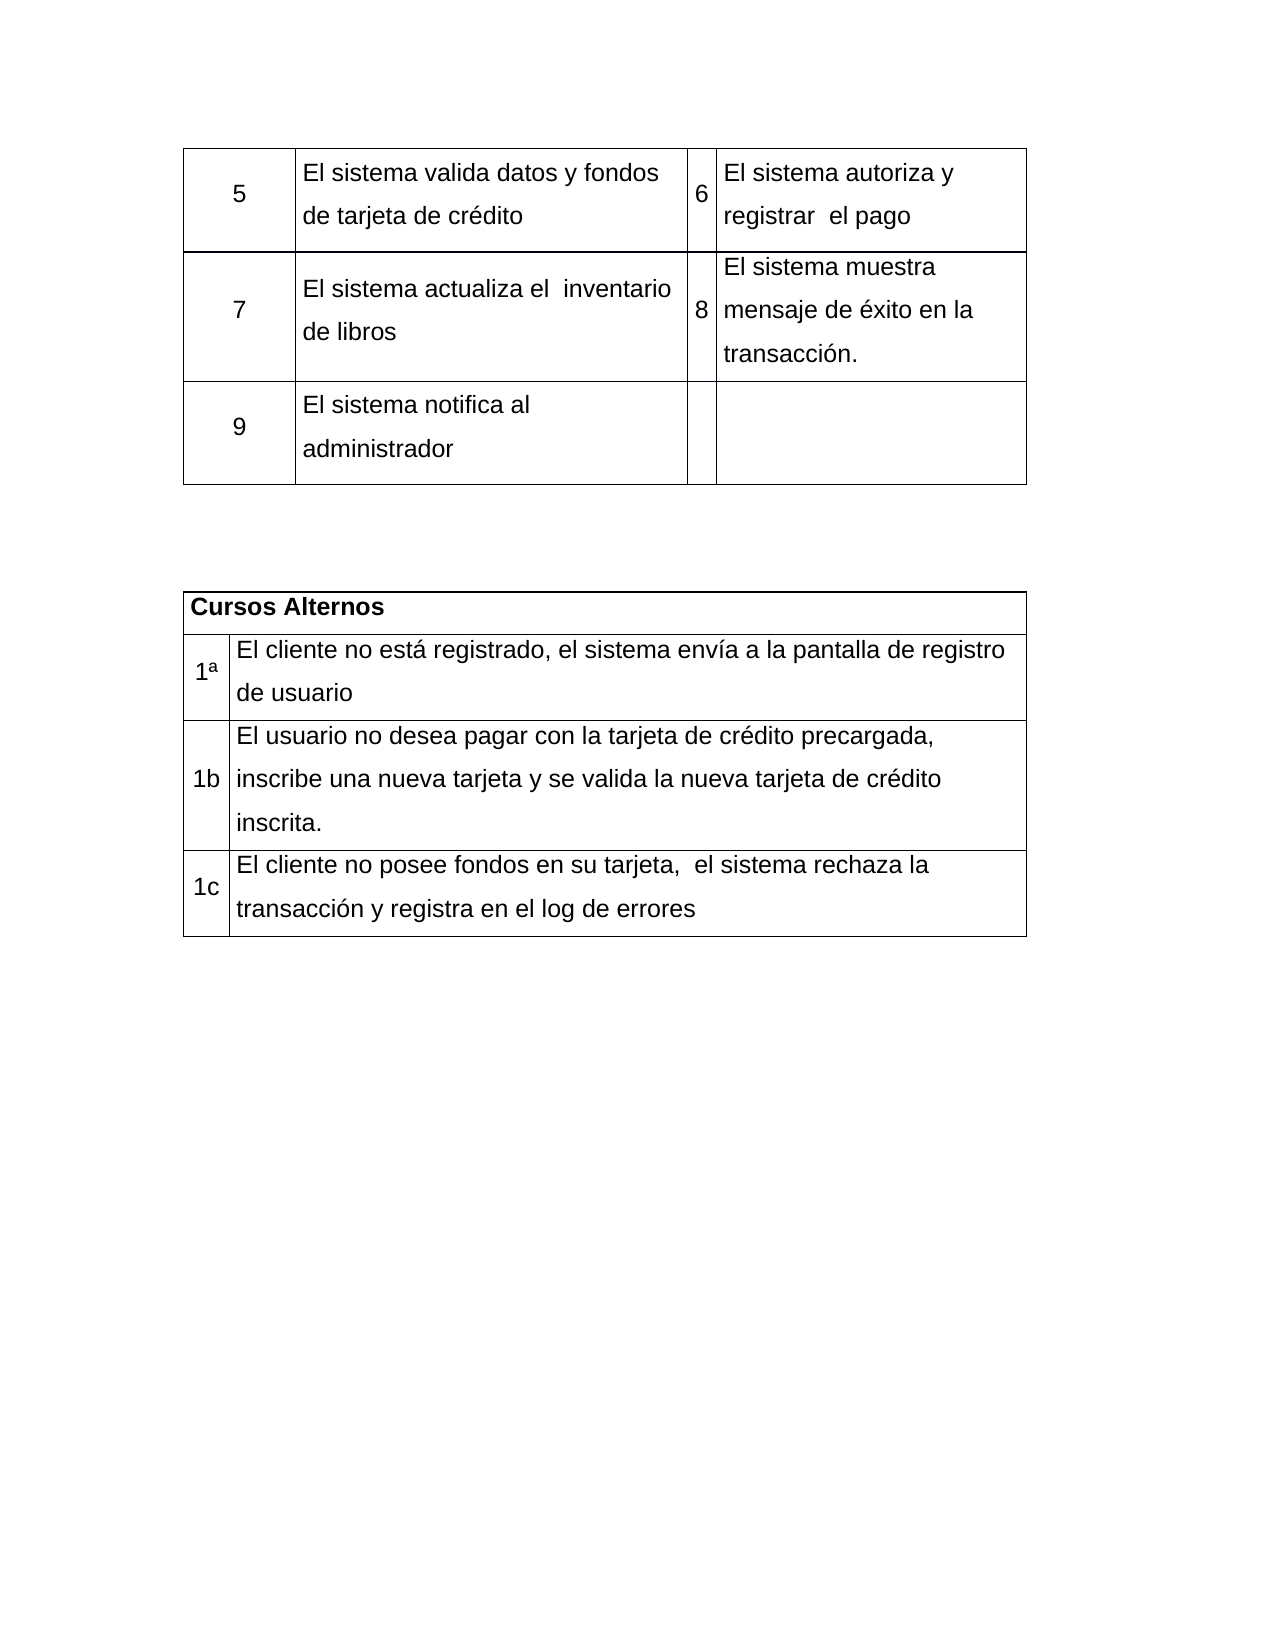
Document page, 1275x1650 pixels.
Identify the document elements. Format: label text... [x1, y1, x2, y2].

table_cell 5 [184, 149, 295, 251]
table_cell 1b [184, 721, 229, 849]
table_cell El cliente no posee fondos en su tarjeta, el sistema rechaza la transacción y registra en el log de errores [230, 851, 1026, 936]
table_cell El usuario no desea pagar con la tarjeta de crédito precargada, inscribe una nueva tarjeta y se valida la nueva tarjeta de crédito inscrita. [230, 721, 1026, 849]
table_cell 6 [688, 149, 716, 251]
table_cell El sistema notifica al administrador [296, 382, 687, 484]
table_header Cursos Alternos [184, 593, 1026, 634]
table_cell El sistema autoriza y registrar el pago [717, 149, 1026, 251]
table_cell El cliente no está registrado, el sistema envía a la pantalla de registro de usuario [230, 635, 1026, 720]
table_cell 1ª [184, 635, 229, 720]
table_cell [688, 382, 716, 484]
table_cell El sistema valida datos y fondos de tarjeta de crédito [296, 149, 687, 251]
table_cell [717, 382, 1026, 484]
table_cell 7 [184, 253, 295, 381]
table_cell 9 [184, 382, 295, 484]
table_cell El sistema muestra mensaje de éxito en la transacción. [717, 253, 1026, 381]
table_cell El sistema actualiza el inventario de libros [296, 253, 687, 381]
table_cell 8 [688, 253, 716, 381]
table_cell 1c [184, 851, 229, 936]
